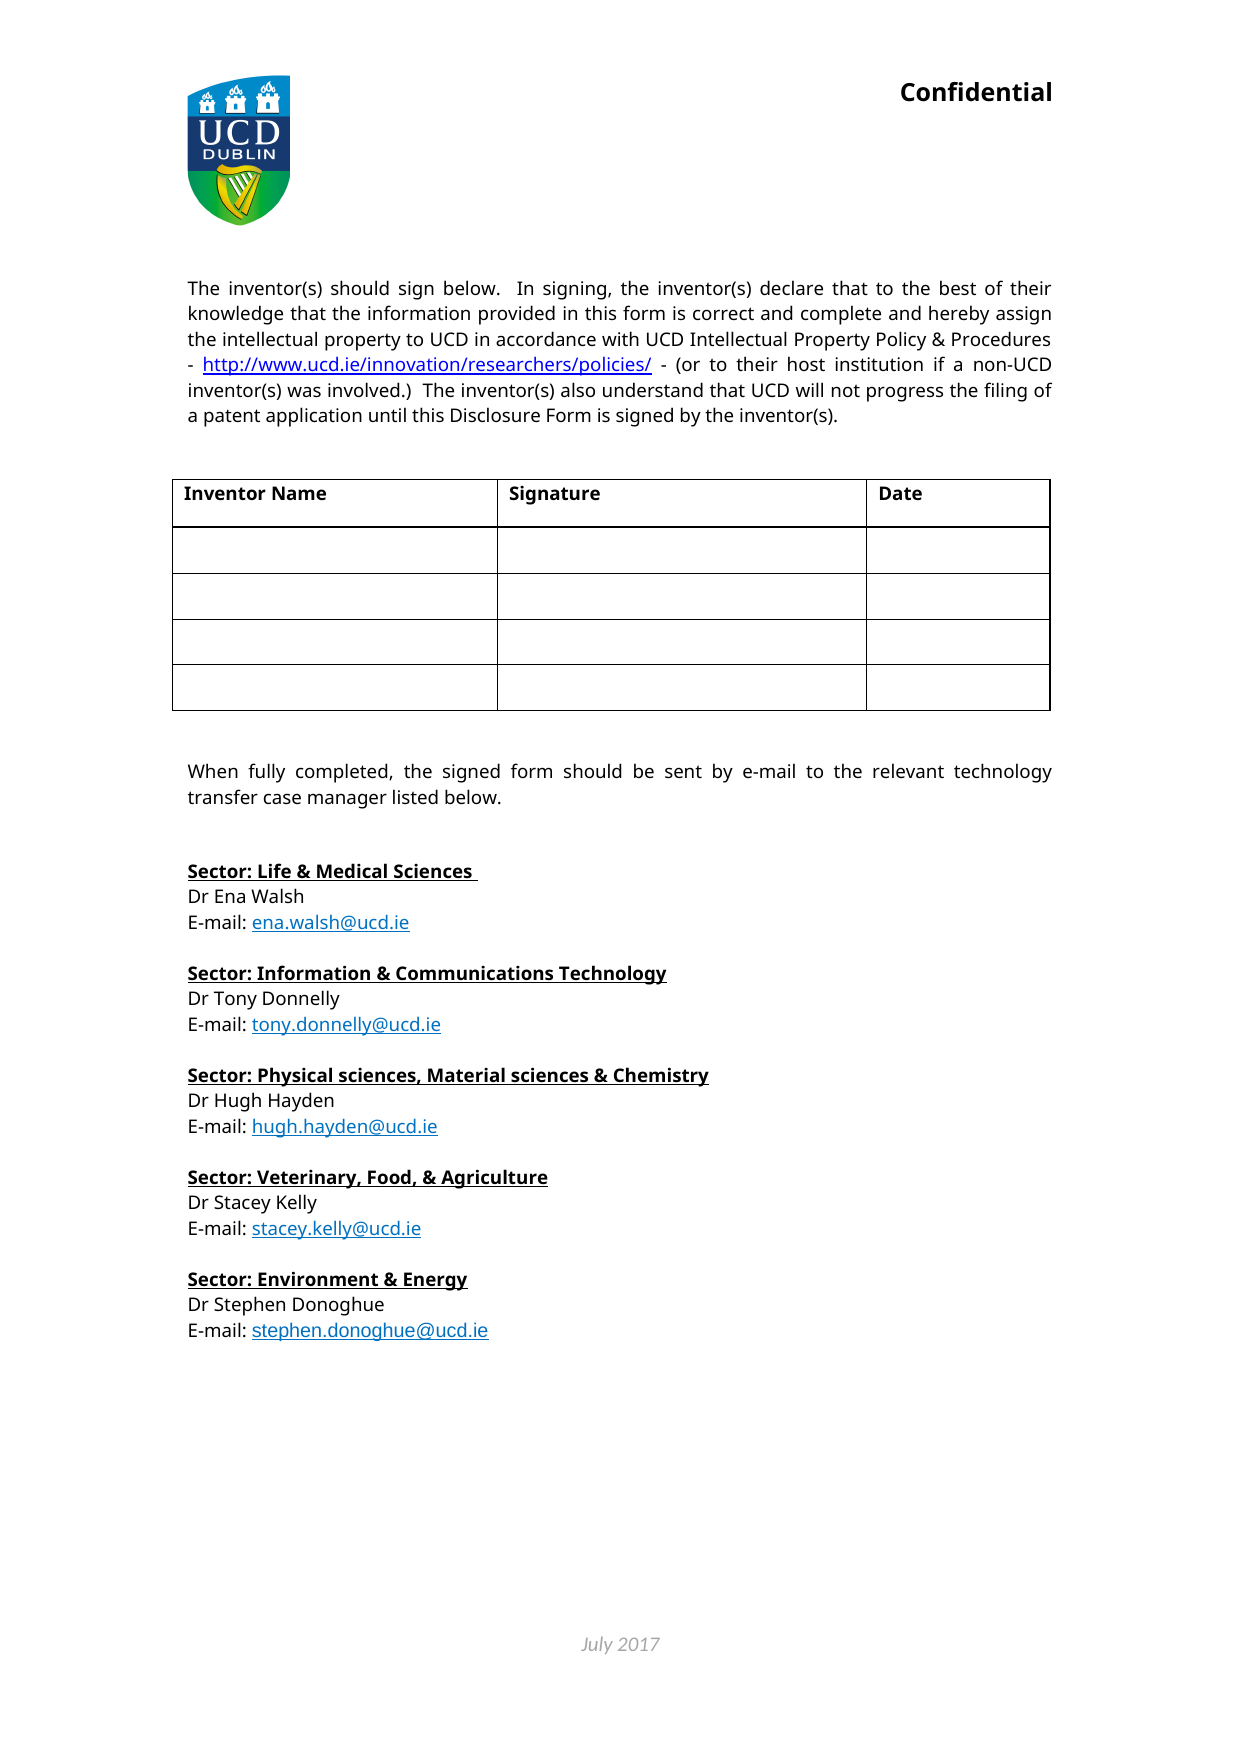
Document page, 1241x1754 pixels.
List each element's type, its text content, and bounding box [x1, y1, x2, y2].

table_header Signature [498, 481, 866, 526]
table_cell [498, 528, 866, 573]
text When fully completed, the signed form should be sent by e-mail to the relevant technology transfer case manager listed below. [187, 759, 1053, 810]
text E-mail: stacey.kelly@ucd.ie [187, 1217, 1053, 1242]
text Dr Tony Donnelly [187, 987, 1053, 1013]
text Sector: Life & Medical Sciences [187, 859, 1053, 885]
text Sector: Environment & Energy [187, 1268, 1053, 1293]
picture [200, 101, 214, 113]
text E-mail: tony.donnelly@ucd.ie [187, 1013, 1053, 1038]
table_cell [173, 575, 497, 619]
text E-mail: stephen.donoghue@ucd.ie [187, 1319, 1053, 1344]
text E-mail: ena.walsh@ucd.ie [187, 911, 1053, 936]
text Dr Stacey Kelly [187, 1191, 1053, 1217]
table_header Date [867, 481, 1049, 526]
text Dr Stephen Donoghue [187, 1293, 1053, 1319]
table_cell [173, 665, 497, 710]
text Sector: Physical sciences, Material sciences & Chemistry [187, 1064, 1053, 1089]
text E-mail: hugh.hayden@ucd.ie [187, 1115, 1053, 1140]
table_cell [867, 528, 1049, 573]
table_header Inventor Name [173, 481, 497, 526]
text The inventor(s) should sign below. In signing, the inventor(s) declare that to the best of their knowledge that the information provided in this form is correct and complete and hereby assign the intellectual property to UCD in accordance with UCD Intellectual Property Policy & Procedures - http://www.ucd.ie/innovation/researchers/policies/ - (or to their host institution if a non-UCD inventor(s) was involved.) The inventor(s) also understand that UCD will not progress the filing of a patent application until this Disclosure Form is signed by the inventor(s). [187, 275, 1053, 428]
picture [187, 117, 291, 226]
table_cell [867, 665, 1049, 710]
table_cell [498, 620, 866, 664]
picture [187, 75, 262, 95]
text Dr Hugh Hayden [187, 1089, 1053, 1115]
table_cell [498, 575, 866, 619]
table_cell [173, 528, 497, 573]
table_cell [173, 620, 497, 664]
picture [257, 94, 279, 113]
text Sector: Veterinary, Food, & Agriculture [187, 1166, 1053, 1191]
picture [203, 94, 211, 99]
picture [226, 96, 245, 113]
table_cell [867, 575, 1049, 619]
table_cell [498, 665, 866, 710]
text Dr Ena Walsh [187, 885, 1053, 911]
text Sector: Information & Communications Technology [187, 962, 1053, 987]
table_cell [867, 620, 1049, 664]
